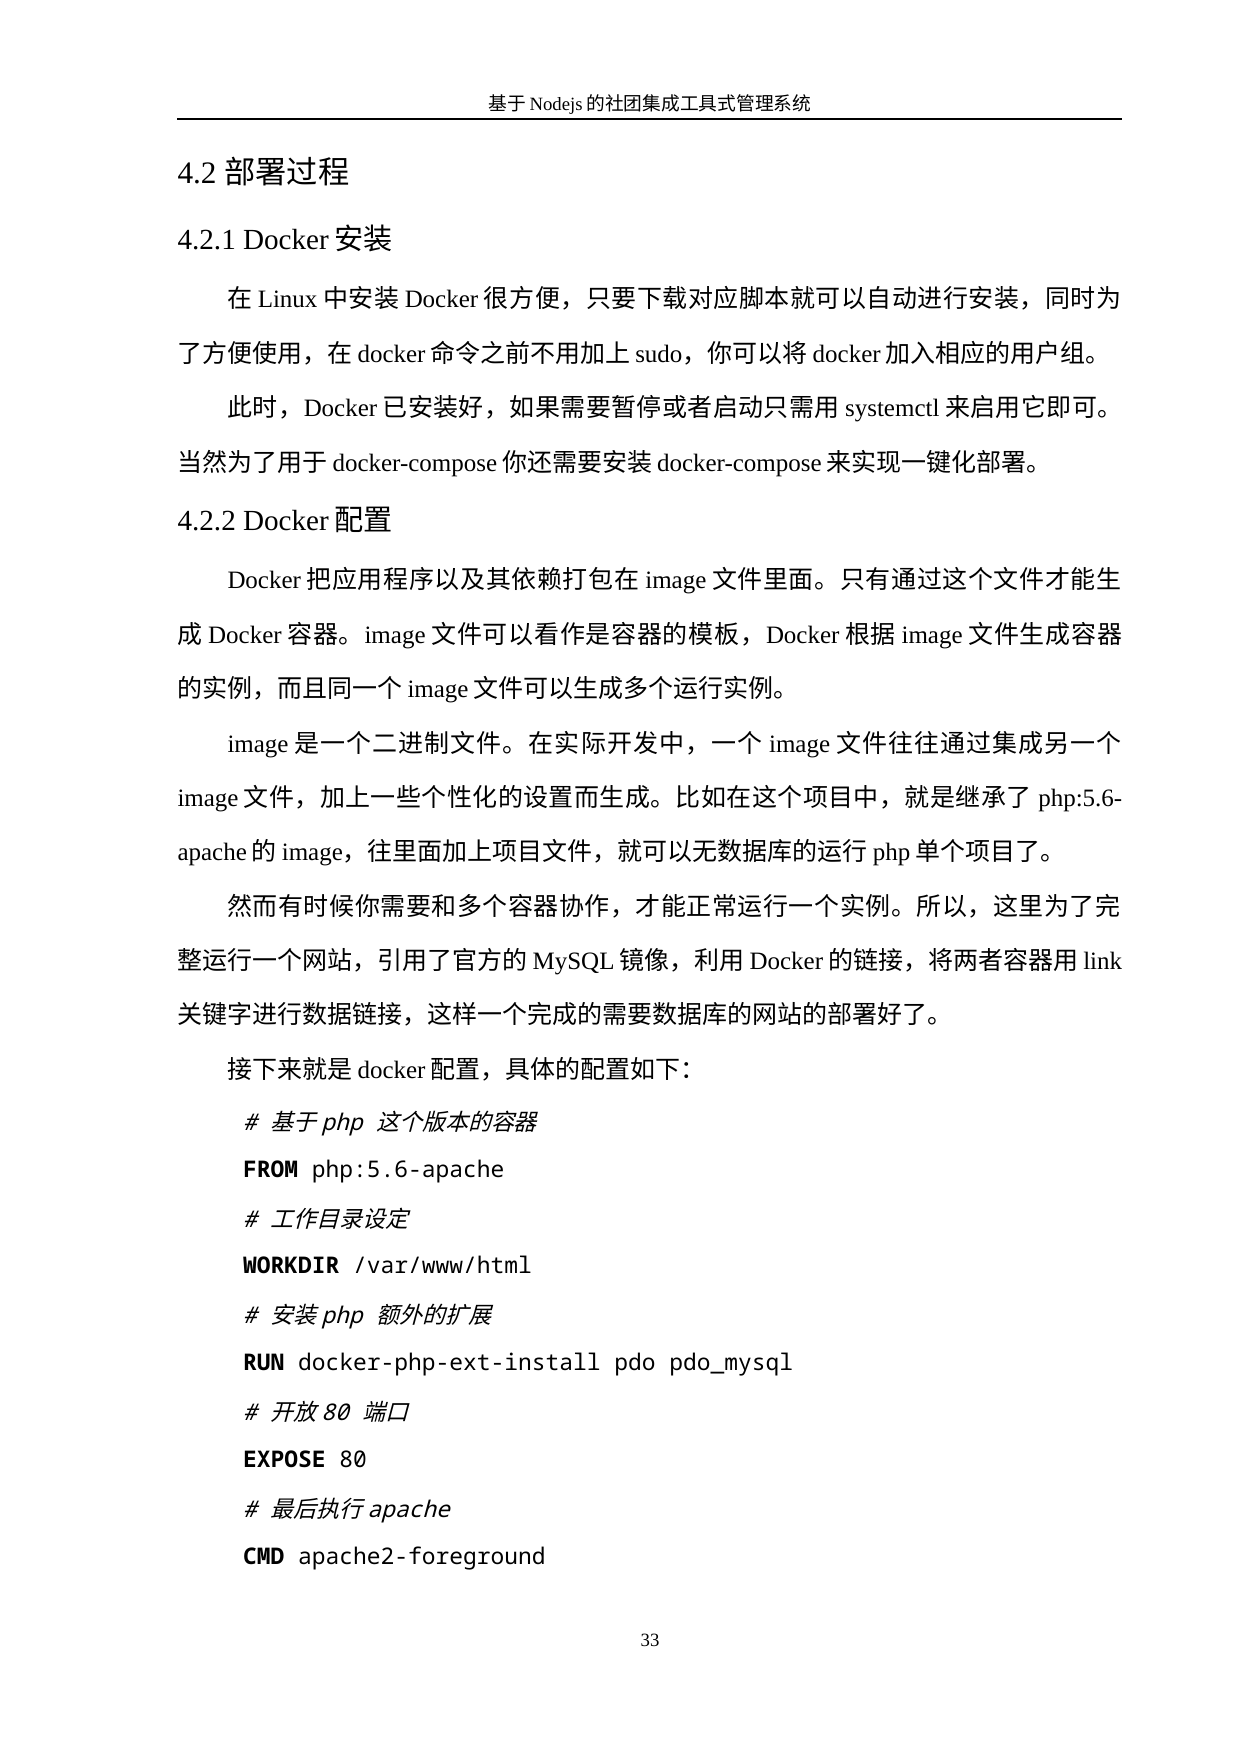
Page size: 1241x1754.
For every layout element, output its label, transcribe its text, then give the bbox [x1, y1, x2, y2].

subtitle Docker安装 [177, 216, 1122, 258]
text 此时，Docker已安装好，如果需要暂停或者启动只需用systemctl来启用它即可。当然为了用于docker-compose你还需要安装docker-compose来实现一键化部署。 [177, 388, 1122, 478]
text 然而有时候你需要和多个容器协作，才能正常运行一个实例。所以，这里为了完整运行一个网站，引用了官方的MySQL镜像，利用Docker的链接，将两者容器用link关键字进行数据链接，这样一个完成的需要数据库的网站的部署好了。 [177, 886, 1122, 1031]
subtitle Docker配置 [177, 496, 1122, 539]
text 接下来就是docker配置，具体的配置如下： [177, 1049, 1122, 1086]
text image是一个二进制文件。在实际开发中，一个image文件往往通过集成另一个image文件，加上一些个性化的设置而生成。比如在这个项目中，就是继承了php:5.6-apache的image，往里面加上项目文件，就可以无数据库的运行php单个项目了。 [177, 723, 1122, 868]
subtitle 部署过程 [177, 148, 1122, 193]
text Docker把应用程序以及其依赖打包在image文件里面。只有通过这个文件才能生成Docker容器。image文件可以看作是容器的模板，Docker根据image文件生成容器的实例，而且同一个image文件可以生成多个运行实例。 [177, 560, 1122, 705]
text 在Linux中安装Docker很方便，只要下载对应脚本就可以自动进行安装，同时为了方便使用，在docker命令之前不用加上sudo，你可以将docker加入相应的用户组。 [177, 279, 1122, 369]
